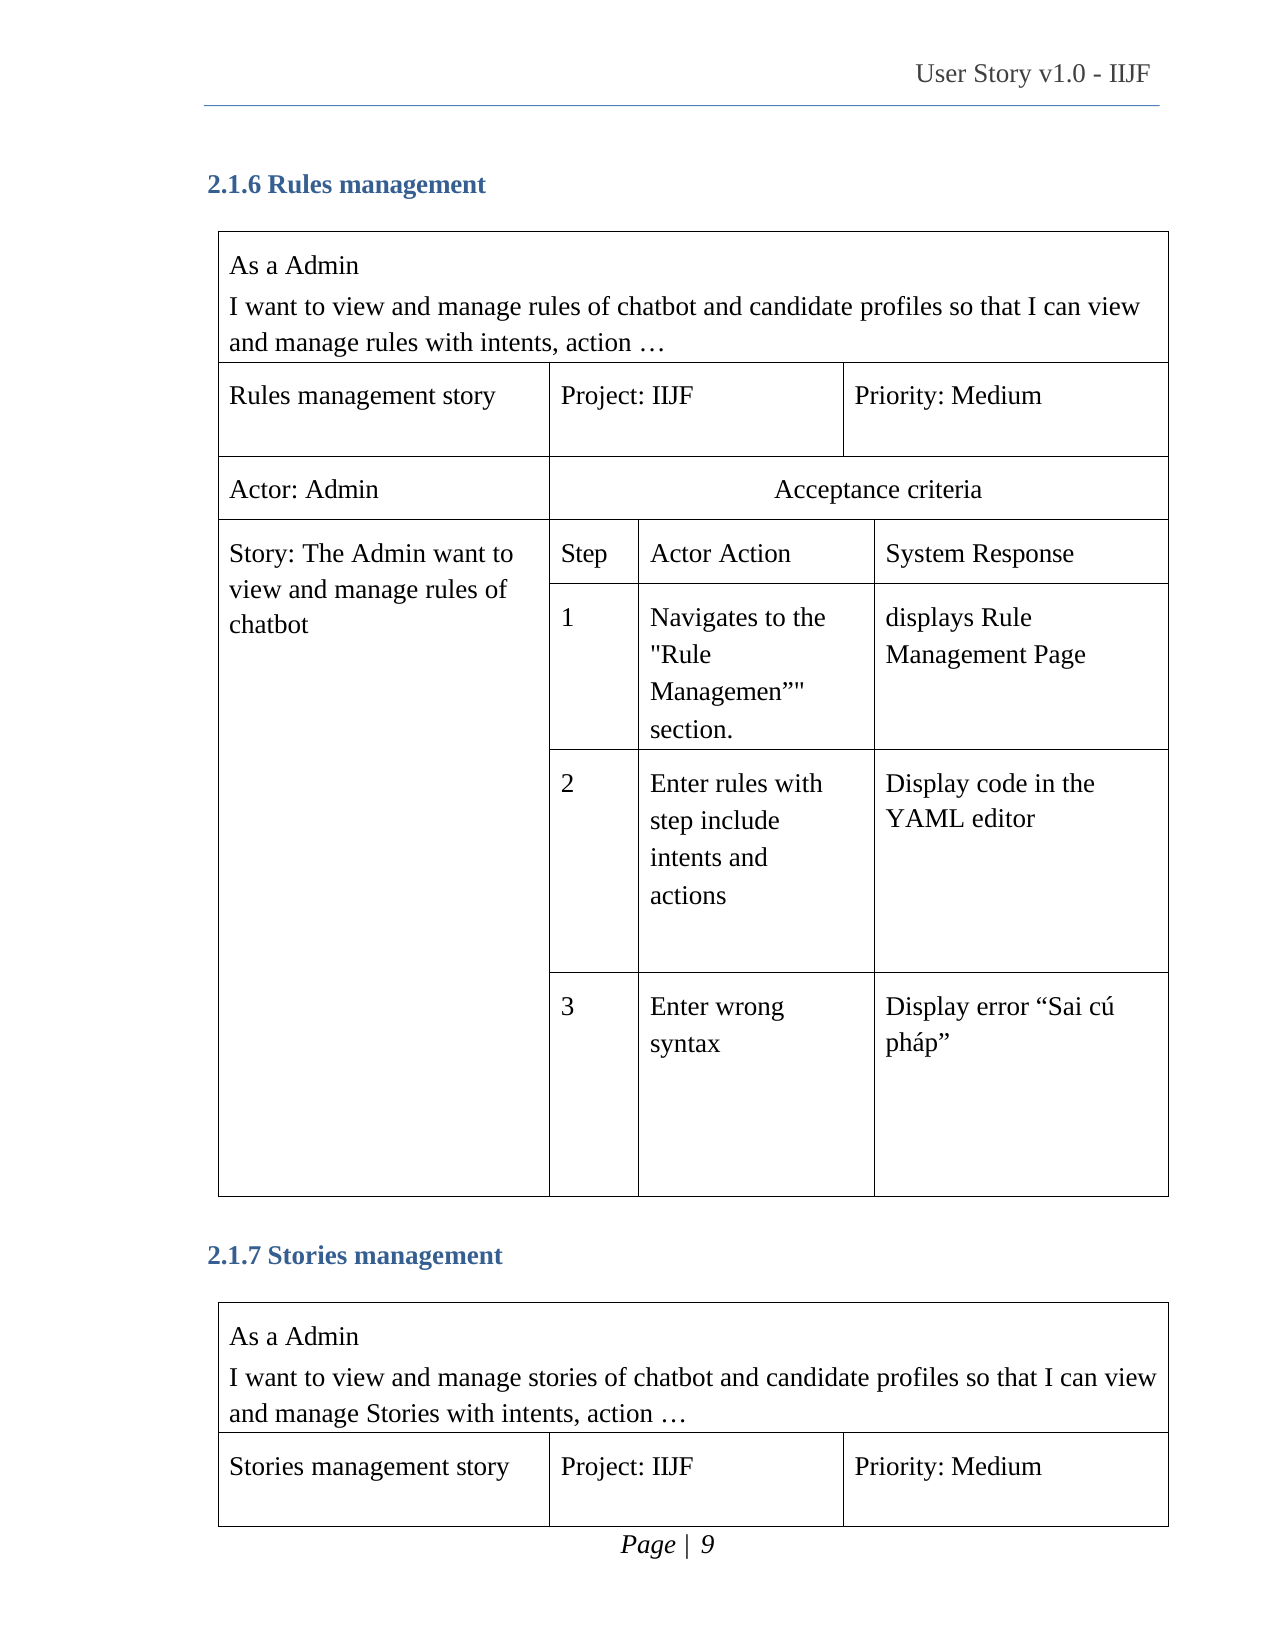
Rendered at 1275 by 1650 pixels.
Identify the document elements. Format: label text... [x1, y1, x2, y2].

table_cell Display error “Sai cú pháp” [875, 973, 1168, 1196]
table_cell Actor Action [639, 520, 874, 583]
table_cell displays Rule Management Page [875, 584, 1168, 749]
table_cell Acceptance criteria [550, 457, 1168, 519]
table_cell Display code in the YAML editor [875, 750, 1168, 972]
table_cell Priority: Medium [844, 363, 1168, 456]
table_cell 2 [550, 750, 638, 972]
table_cell Project: IIJF [550, 1433, 843, 1526]
subtitle Rules management [207, 169, 1183, 200]
table_cell Story: The Admin want to view and manage rules of chatbot [219, 520, 549, 1196]
subtitle Stories management [207, 1239, 1183, 1271]
table_cell System Response [875, 520, 1168, 583]
table_cell Project: IIJF [550, 363, 843, 456]
table_cell Enter wrong syntax [639, 973, 874, 1196]
table_cell Actor: Admin [219, 457, 549, 519]
table_cell 1 [550, 584, 638, 749]
table_cell Navigates to the "Rule Managemen”" section. [639, 584, 874, 749]
table_cell 3 [550, 973, 638, 1196]
table_cell Step [550, 520, 638, 583]
table_cell Rules management story [219, 363, 549, 456]
table_cell Stories management story [219, 1433, 549, 1526]
table_cell Priority: Medium [844, 1433, 1168, 1526]
table_header As a Admin I want to view and manage rules of chatbot and candidate profiles so that I can view and manage rules with intents, action … [219, 232, 1168, 362]
table_cell Enter rules with step include intents and actions [639, 750, 874, 972]
table_header As a Admin I want to view and manage stories of chatbot and candidate profiles so that I can view and manage Stories with intents, action … [219, 1303, 1168, 1432]
